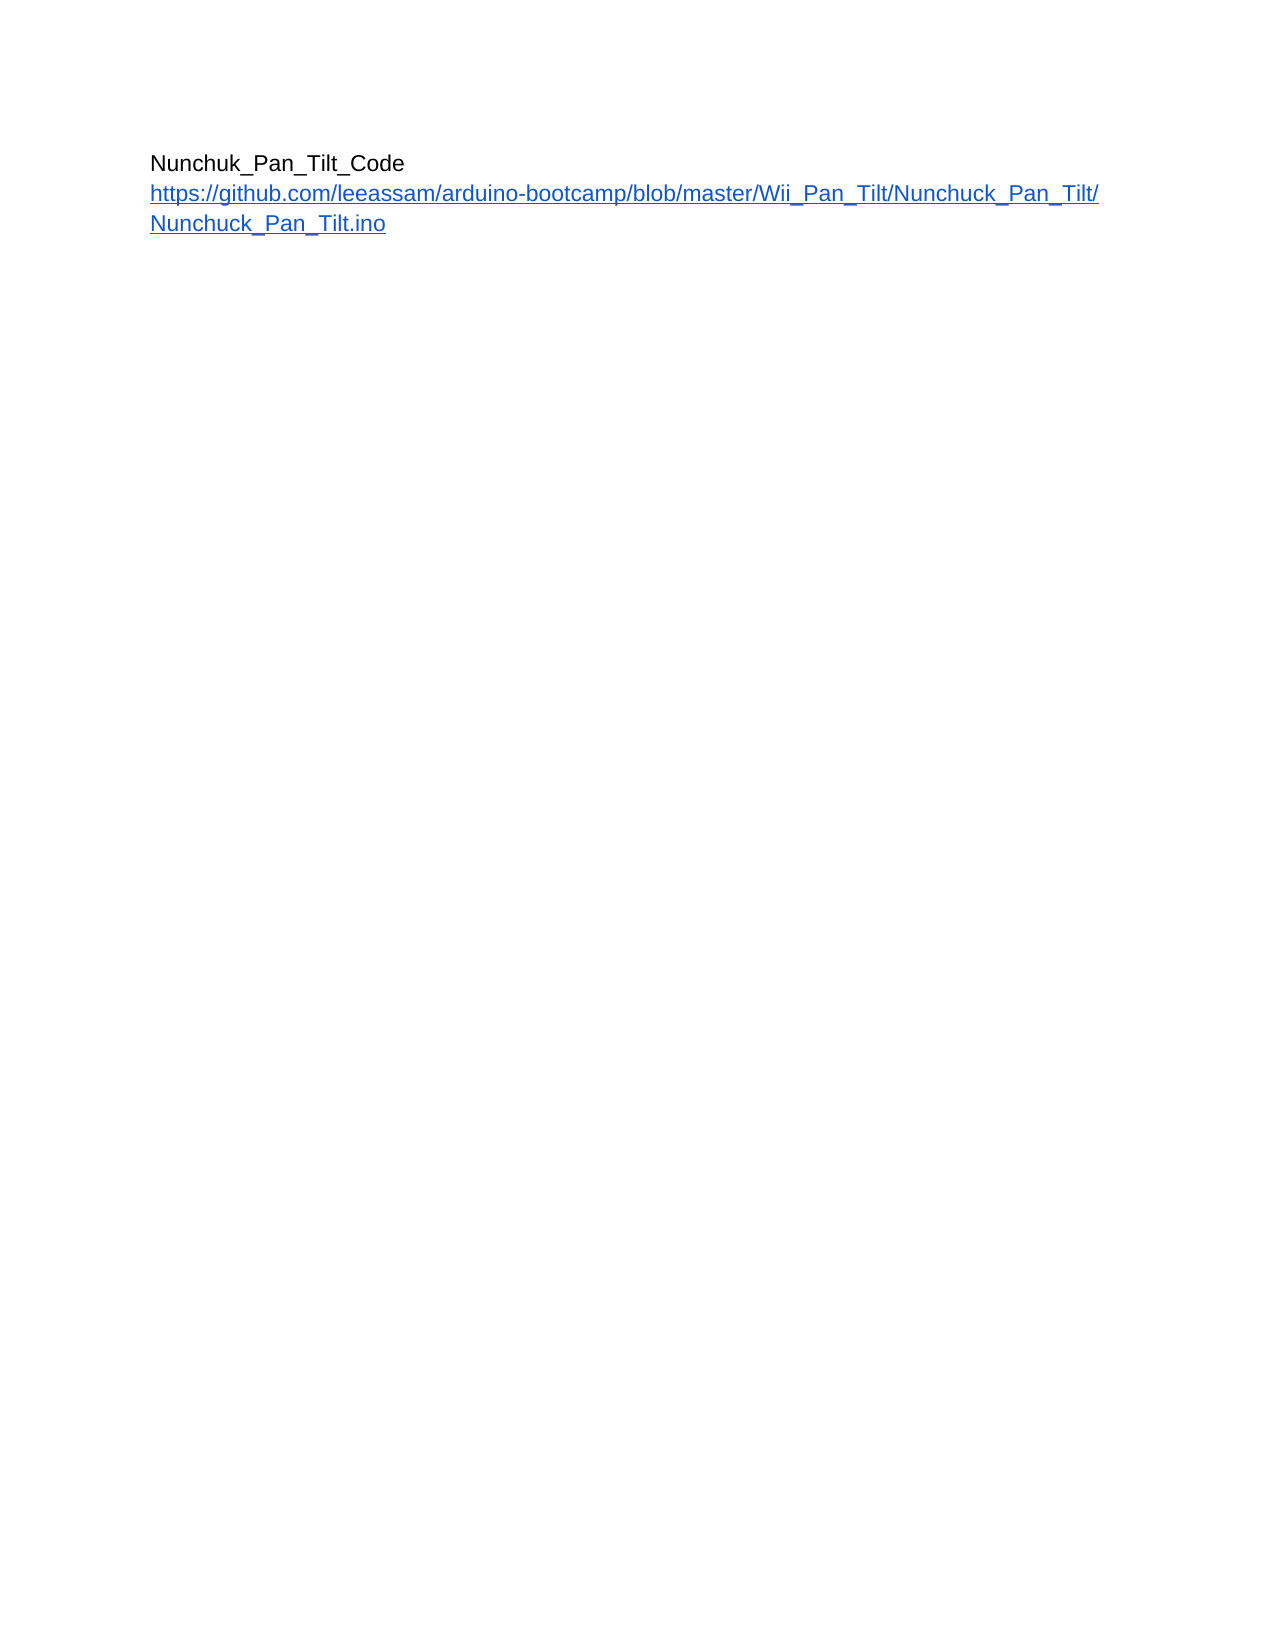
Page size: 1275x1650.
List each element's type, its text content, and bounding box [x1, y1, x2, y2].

text Nunchuk_Pan_Tilt_Code [150, 150, 1125, 176]
text https://github.com/leeassam/arduino-bootcamp/blob/master/Wii_Pan_Tilt/Nunchuck_Pan_Tilt/Nunchuck_Pan_Tilt.ino [150, 180, 1125, 237]
